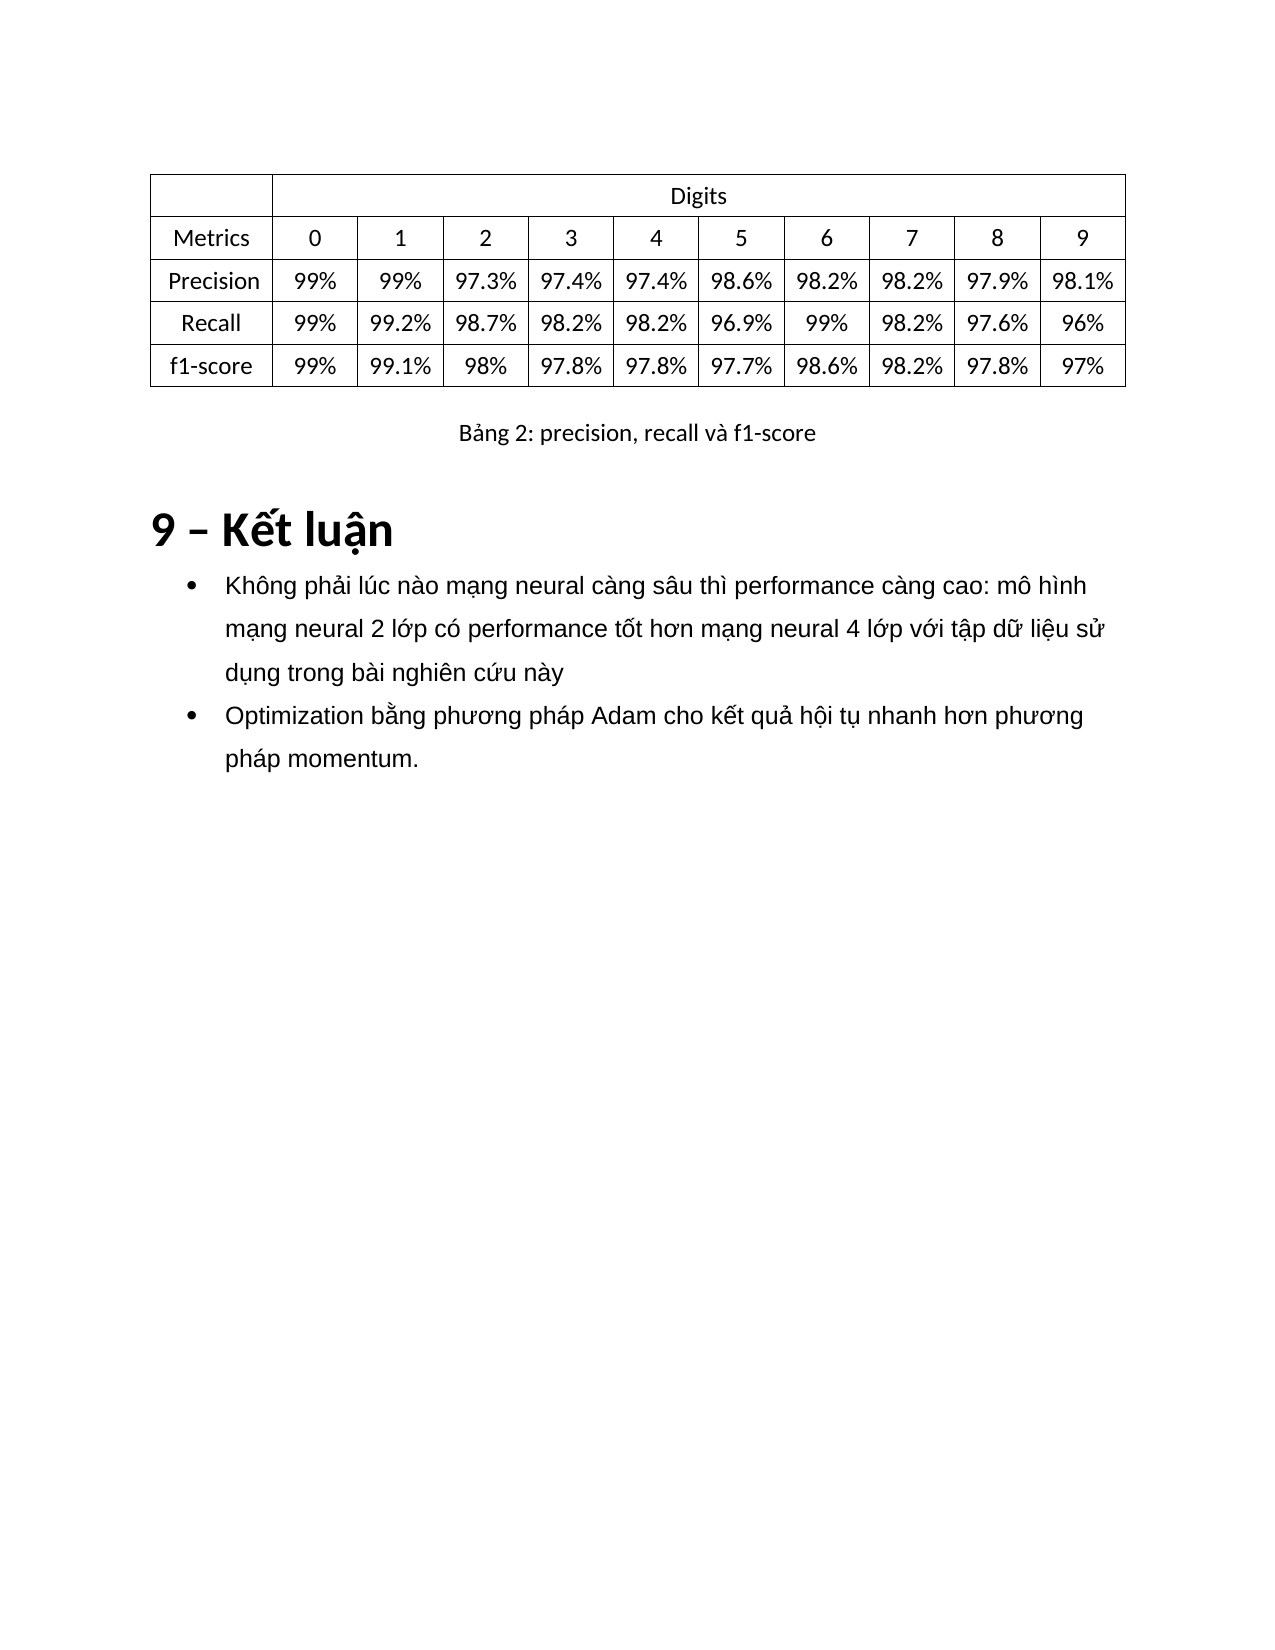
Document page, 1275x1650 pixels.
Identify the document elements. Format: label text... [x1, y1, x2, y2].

table_cell 3 [529, 217, 613, 259]
table_cell 8 [955, 217, 1040, 259]
table_cell 96.9% [699, 302, 784, 344]
table_cell 97.6% [955, 302, 1040, 344]
table_cell 98.6% [785, 345, 869, 386]
table_cell Precision [151, 260, 272, 301]
table_cell 98% [444, 345, 528, 386]
table_cell 6 [785, 217, 869, 259]
table_cell 99% [785, 302, 869, 344]
table_cell 98.6% [699, 260, 784, 301]
table_cell 98.2% [870, 345, 954, 386]
table_cell 0 [273, 217, 357, 259]
table_cell 97% [1041, 345, 1125, 386]
table_cell 97.7% [699, 345, 784, 386]
table_cell 98.2% [785, 260, 869, 301]
table_cell 99% [273, 302, 357, 344]
list Không phải lúc nào mạng neural càng sâu thì performance càng cao: mô hình mạng neural 2 lớp có performance tốt hơn mạng neural 4 lớp với tập dữ liệu sử dụng trong bài nghiên cứu này [187, 571, 1125, 686]
table_cell 99.1% [358, 345, 443, 386]
table_cell 97.4% [614, 260, 698, 301]
table_cell 97.8% [614, 345, 698, 386]
table_cell 97.8% [955, 345, 1040, 386]
table_cell 98.2% [870, 302, 954, 344]
table_cell 7 [870, 217, 954, 259]
table_cell 2 [444, 217, 528, 259]
table_cell 4 [614, 217, 698, 259]
table_cell 99.2% [358, 302, 443, 344]
table_cell 98.2% [529, 302, 613, 344]
table_cell Recall [151, 302, 272, 344]
table_cell 98.2% [614, 302, 698, 344]
table_cell 97.3% [444, 260, 528, 301]
table_cell 99% [358, 260, 443, 301]
table_header Digits [273, 175, 1125, 216]
subtitle 9 – Kết luận [150, 498, 1125, 559]
table_cell 99% [273, 260, 357, 301]
table_cell f1-score [151, 345, 272, 386]
table_cell 5 [699, 217, 784, 259]
table_cell 98.7% [444, 302, 528, 344]
table_cell 97.4% [529, 260, 613, 301]
table_cell 98.1% [1041, 260, 1125, 301]
table_cell Metrics [151, 217, 272, 259]
table_cell 98.2% [870, 260, 954, 301]
table_cell 9 [1041, 217, 1125, 259]
text Bảng 2: precision, recall và f1-score [150, 417, 1125, 448]
table_cell 99% [273, 345, 357, 386]
table_cell 96% [1041, 302, 1125, 344]
list Optimization bằng phương pháp Adam cho kết quả hội tụ nhanh hơn phương pháp momentum. [187, 701, 1125, 773]
table_header [151, 175, 272, 216]
table_cell 97.9% [955, 260, 1040, 301]
table_cell 97.8% [529, 345, 613, 386]
table_cell 1 [358, 217, 443, 259]
